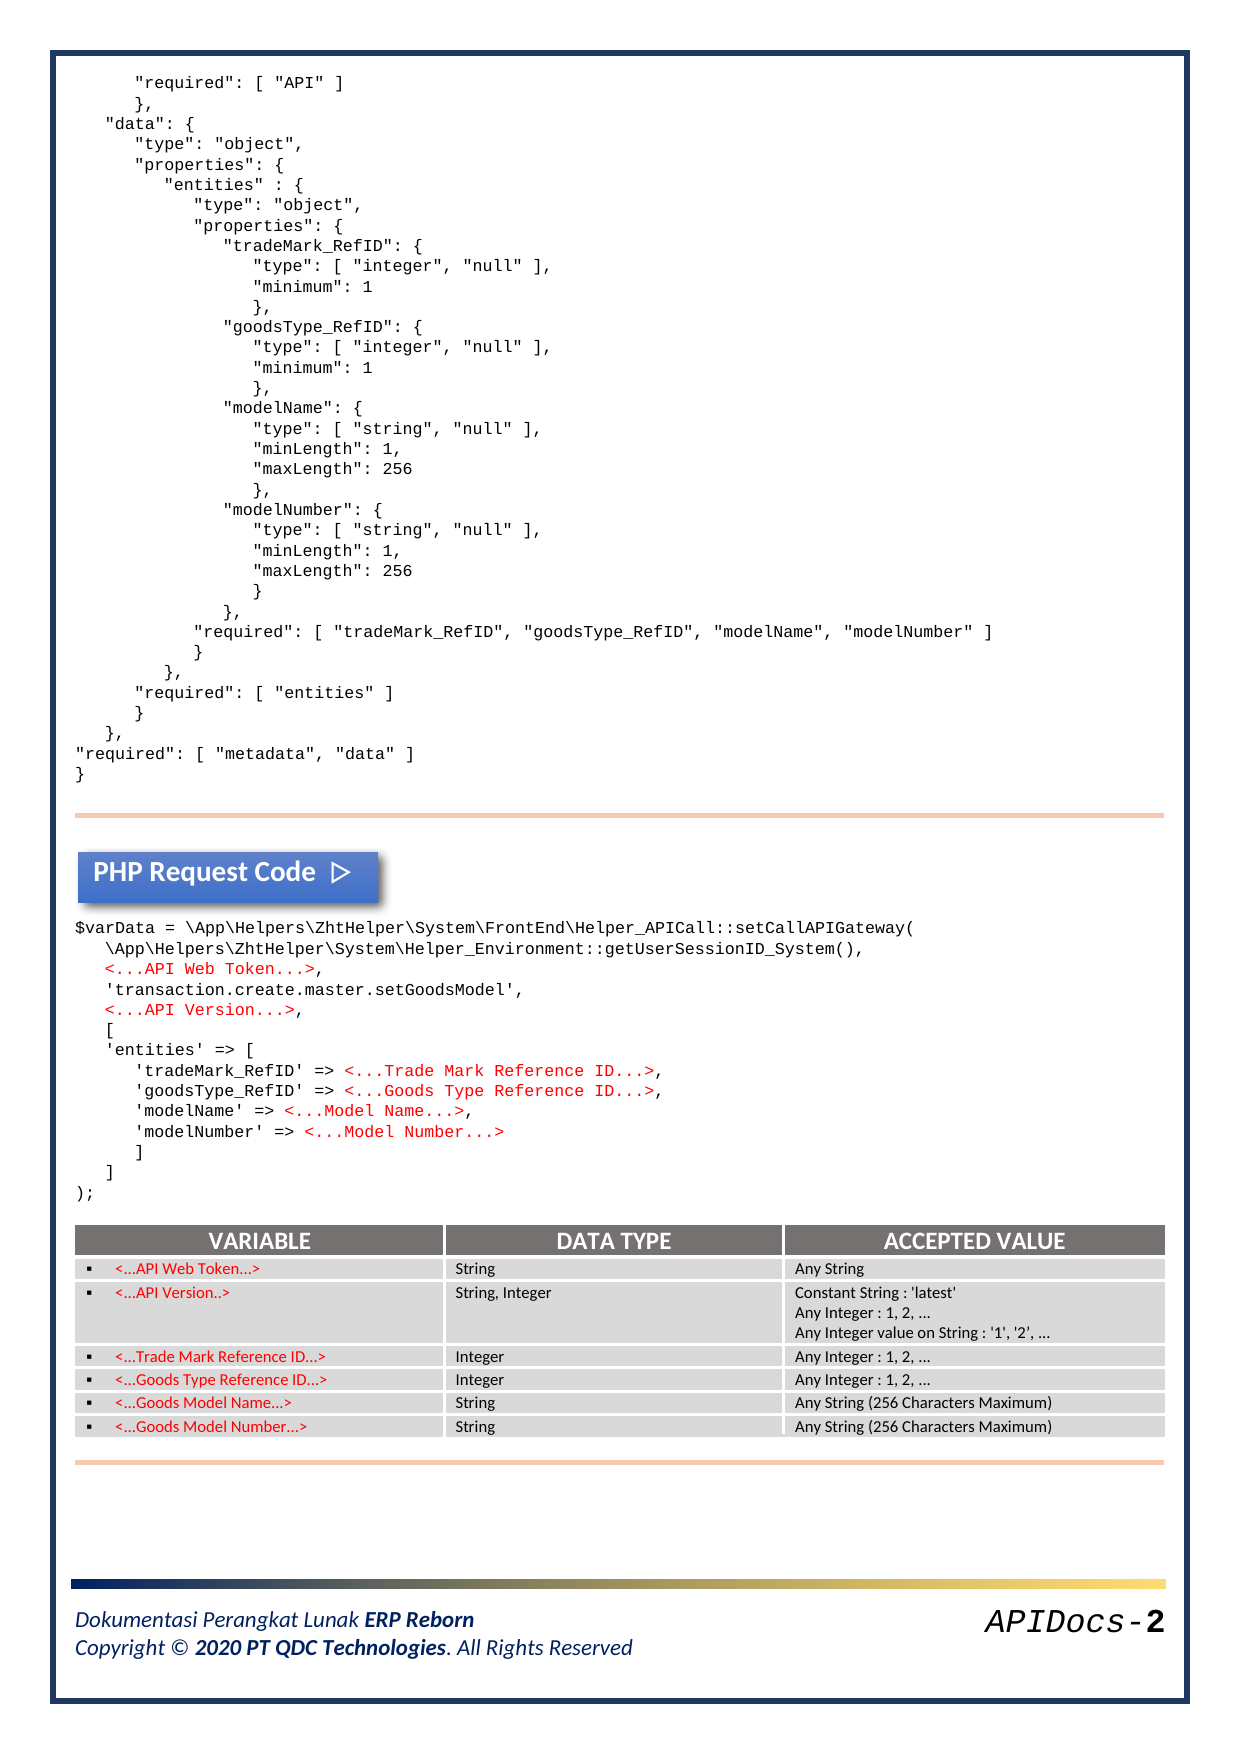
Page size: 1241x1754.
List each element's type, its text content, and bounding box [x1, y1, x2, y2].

table_cell <...Goods Model Name...> [104, 1393, 443, 1413]
text [ [75, 1022, 1165, 1041]
text "minimum": 1 [75, 278, 1165, 297]
text "modelNumber": { [75, 502, 1165, 520]
text "required": [ "tradeMark_RefID", "goodsType_RefID", "modelName", "modelNumber" ] [75, 623, 1165, 642]
text } [75, 644, 1165, 663]
table_cell Any String [785, 1259, 1165, 1279]
text }, [75, 380, 1165, 398]
table_cell String, Integer [446, 1282, 782, 1343]
table_cell <...Trade Mark Reference ID...> [104, 1346, 443, 1366]
text }, [75, 725, 1165, 744]
text 'goodsType_RefID' => <...Goods Type Reference ID...>, [134, 1083, 1165, 1101]
table_cell ▪ [75, 1416, 104, 1437]
table_cell ▪ [75, 1346, 104, 1366]
text }, [75, 481, 1165, 500]
text "properties": { [75, 156, 1165, 175]
table_cell Any String (256 Characters Maximum) [785, 1393, 1165, 1413]
text 'entities' => [ [75, 1042, 1165, 1061]
text "entities" : { [75, 177, 1165, 195]
text "type": [ "integer", "null" ], [75, 258, 1165, 277]
text "data": { [75, 116, 1165, 134]
text 'modelNumber' => <...Model Number...> [134, 1123, 1165, 1142]
text <...API Web Token...>, [75, 961, 1165, 979]
text 'transaction.create.master.setGoodsModel', [75, 981, 1165, 1000]
text }, [75, 664, 1165, 683]
text "maxLength": 256 [75, 461, 1165, 480]
table_cell Any Integer : 1, 2, ... [785, 1346, 1165, 1366]
text 'tradeMark_RefID' => <...Trade Mark Reference ID...>, [134, 1062, 1165, 1081]
text "maxLength": 256 [75, 562, 1165, 581]
text }, [75, 603, 1165, 622]
table_header [75, 1460, 1164, 1465]
text "tradeMark_RefID": { [75, 237, 1165, 256]
table_cell String [446, 1259, 782, 1279]
table_cell <...Goods Model Number...> [104, 1416, 443, 1437]
text ); [75, 1184, 1165, 1203]
table_header DATA TYPE [446, 1225, 782, 1255]
table_cell Constant String : 'latest' Any Integer : 1, 2, ... Any Integer value on String : '1', '2’, ... [785, 1282, 1165, 1343]
table_cell String [446, 1416, 784, 1437]
text "modelName": { [75, 400, 1165, 419]
text ] [75, 1164, 1165, 1183]
table_cell <...API Version..> [104, 1282, 443, 1343]
text }, [75, 95, 1165, 114]
text ] [75, 1143, 1165, 1162]
text }, [75, 298, 1165, 317]
text "minLength": 1, [75, 441, 1165, 459]
table_cell ▪ [75, 1259, 104, 1279]
table_cell String [446, 1393, 782, 1413]
text "required": [ "entities" ] [75, 684, 1165, 703]
text } [75, 583, 1165, 602]
table_cell ▪ [75, 1393, 104, 1413]
table_cell ▪ [75, 1282, 104, 1343]
text "minimum": 1 [75, 359, 1165, 378]
text "type": [ "string", "null" ], [75, 522, 1165, 541]
table_cell ▪ [75, 1369, 104, 1390]
text "type": [ "integer", "null" ], [75, 339, 1165, 358]
text "required": [ "metadata", "data" ] [75, 745, 1165, 764]
text "type": "object", [75, 197, 1165, 216]
text <...API Version...>, [75, 1001, 1165, 1020]
table_cell Integer [446, 1369, 782, 1390]
table_header ACCEPTED VALUE [785, 1225, 1165, 1255]
text $varData = \App\Helpers\ZhtHelper\System\FrontEnd\Helper_APICall::setCallAPIGateway( [75, 920, 1165, 939]
text } [75, 705, 1165, 723]
text "minLength": 1, [75, 542, 1165, 561]
table_header VARIABLE [75, 1225, 443, 1255]
table_cell <...API Web Token...> [104, 1259, 443, 1279]
text "required": [ "API" ] [75, 75, 1165, 94]
text "type": "object", [75, 136, 1165, 155]
text "type": [ "string", "null" ], [75, 420, 1165, 439]
text } [75, 766, 1165, 784]
text "properties": { [75, 217, 1165, 236]
text "goodsType_RefID": { [75, 319, 1165, 338]
table_cell Any Integer : 1, 2, ... [785, 1369, 1165, 1390]
table_cell Any String (256 Characters Maximum) [784, 1416, 1165, 1437]
table_cell <...Goods Type Reference ID...> [104, 1369, 443, 1390]
table_header [75, 813, 1164, 818]
table_cell Integer [446, 1346, 782, 1366]
text \App\Helpers\ZhtHelper\System\Helper_Environment::getUserSessionID_System(), [75, 940, 1165, 959]
text 'modelName' => <...Model Name...>, [134, 1103, 1165, 1122]
